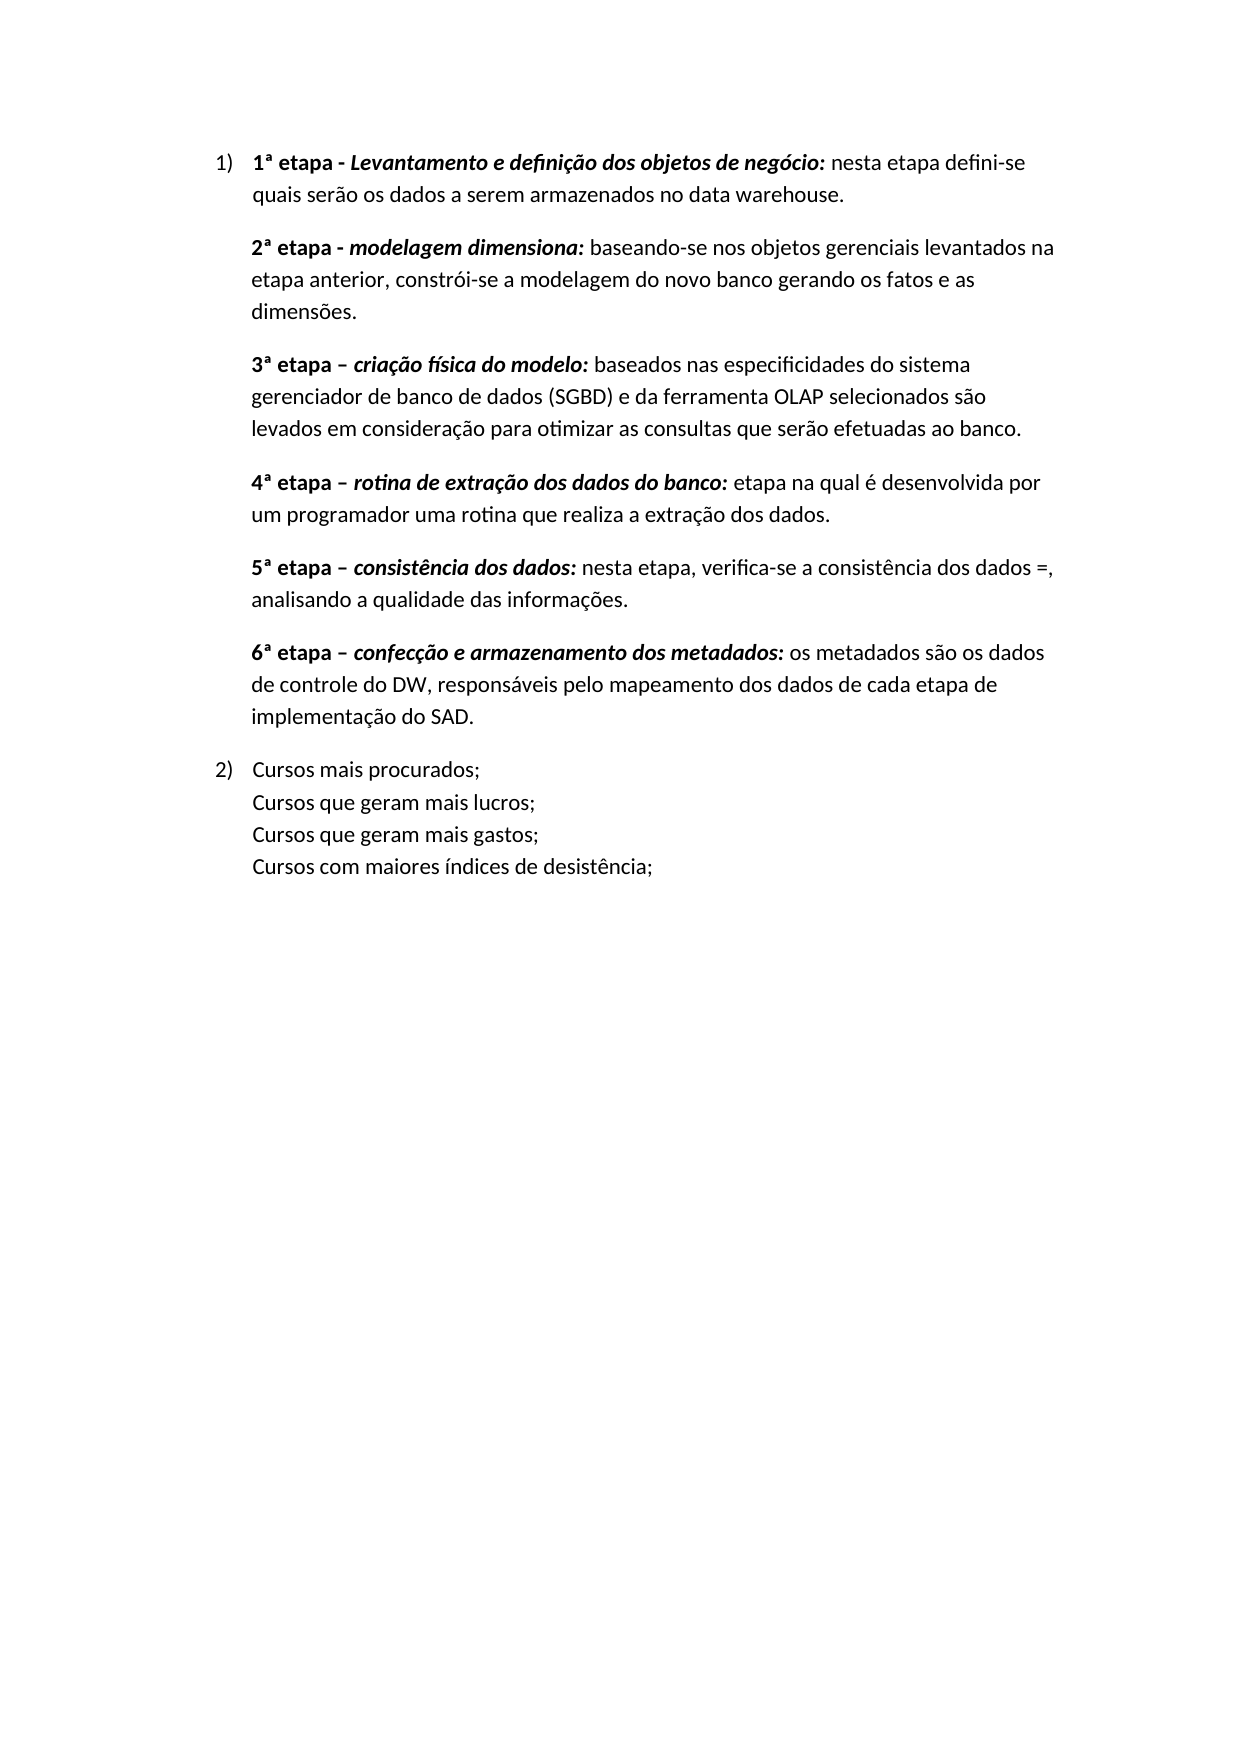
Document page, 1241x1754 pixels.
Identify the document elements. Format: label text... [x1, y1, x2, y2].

text 6ª etapa – confecção e armazenamento dos metadados: os metadados são os dados de controle do DW, responsáveis pelo mapeamento dos dados de cada etapa de implementação do SAD. [251, 638, 1063, 730]
text 5ª etapa – consistência dos dados: nesta etapa, verifica-se a consistência dos dados =, analisando a qualidade das informações. [251, 553, 1063, 613]
list 1ª etapa - Levantamento e definição dos objetos de negócio: nesta etapa defini-se quais serão os dados a serem armazenados no data warehouse. [215, 148, 1063, 208]
list Cursos com maiores índices de desistência; [252, 852, 1063, 880]
list Cursos mais procurados; [215, 755, 1063, 783]
list Cursos que geram mais gastos; [252, 820, 1063, 848]
text 3ª etapa – criação física do modelo: baseados nas especificidades do sistema gerenciador de banco de dados (SGBD) e da ferramenta OLAP selecionados são levados em consideração para otimizar as consultas que serão efetuadas ao banco. [251, 350, 1063, 443]
list Cursos que geram mais lucros; [252, 788, 1063, 816]
text 4ª etapa – rotina de extração dos dados do banco: etapa na qual é desenvolvida por um programador uma rotina que realiza a extração dos dados. [251, 468, 1063, 528]
text 2ª etapa - modelagem dimensiona: baseando-se nos objetos gerenciais levantados na etapa anterior, constrói-se a modelagem do novo banco gerando os fatos e as dimensões. [251, 233, 1063, 325]
